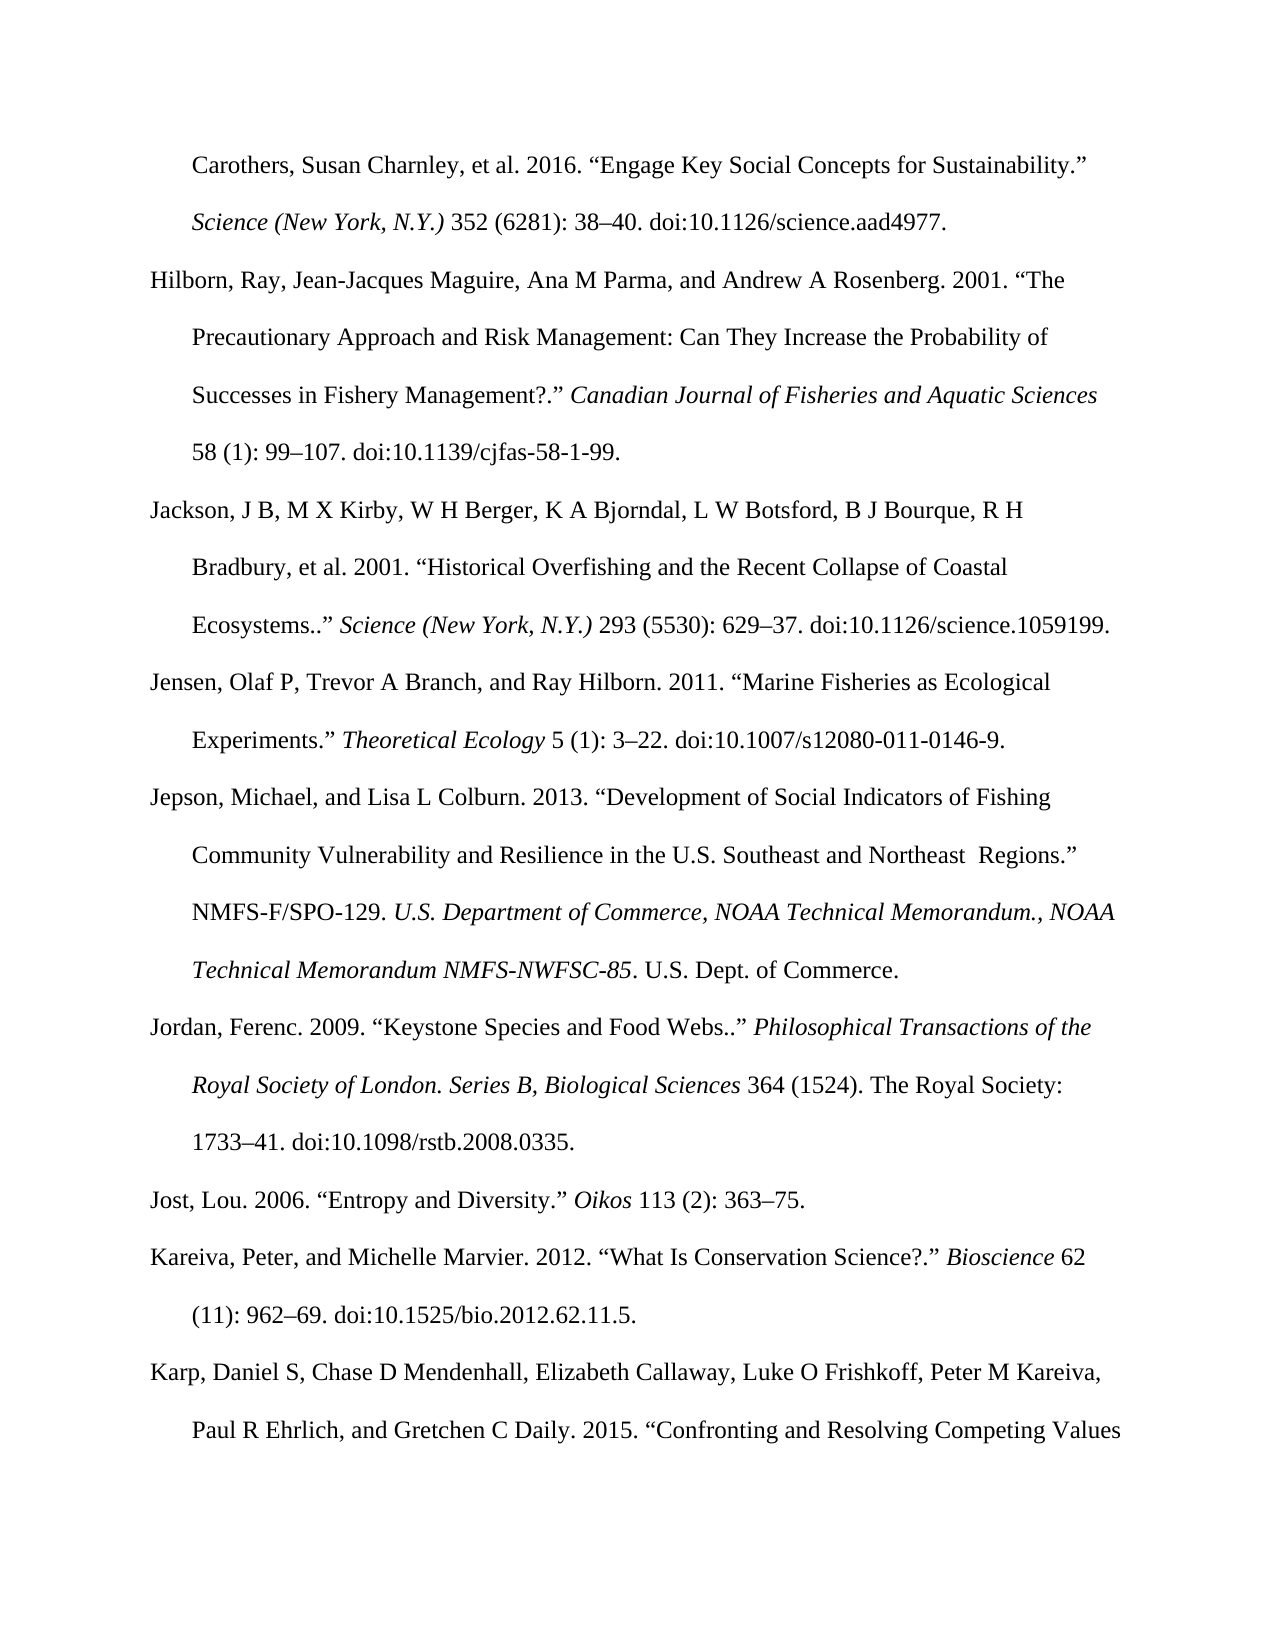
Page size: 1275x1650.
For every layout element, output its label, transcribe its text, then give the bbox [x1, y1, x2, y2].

text Jepson, Michael, and Lisa L Colburn. 2013. “Development of Social Indicators of Fishing Community Vulnerability and Resilience in the U.S. Southeast and Northeast Regions.” NMFS-F/SPO-129. U.S. Department of Commerce, NOAA Technical Memorandum., NOAA Technical Memorandum NMFS-NWFSC-85. U.S. Dept. of Commerce. [150, 782, 1125, 984]
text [150, 1357, 1125, 1444]
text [150, 150, 1125, 236]
text Jordan, Ferenc. 2009. “Keystone Species and Food Webs..” Philosophical Transactions of the Royal Society of London. Series B, Biological Sciences 364 (1524). The Royal Society: 1733–41. doi:10.1098/rstb.2008.0335. [150, 1012, 1125, 1156]
text Jackson, J B, M X Kirby, W H Berger, K A Bjorndal, L W Botsford, B J Bourque, R H Bradbury, et al. 2001. “Historical Overfishing and the Recent Collapse of Coastal Ecosystems..” Science (New York, N.Y.) 293 (5530): 629–37. doi:10.1126/science.1059199. [150, 495, 1125, 639]
text Kareiva, Peter, and Michelle Marvier. 2012. “What Is Conservation Science?.” Bioscience 62 (11): 962–69. doi:10.1525/bio.2012.62.11.5. [150, 1242, 1125, 1329]
text Jensen, Olaf P, Trevor A Branch, and Ray Hilborn. 2011. “Marine Fisheries as Ecological Experiments.” Theoretical Ecology 5 (1): 3–22. doi:10.1007/s12080-011-0146-9. [150, 667, 1125, 754]
text Jost, Lou. 2006. “Entropy and Diversity.” Oikos 113 (2): 363–75. [150, 1185, 1125, 1214]
text Hilborn, Ray, Jean-Jacques Maguire, Ana M Parma, and Andrew A Rosenberg. 2001. “The Precautionary Approach and Risk Management: Can They Increase the Probability of Successes in Fishery Management?.” Canadian Journal of Fisheries and Aquatic Sciences 58 (1): 99–107. doi:10.1139/cjfas-58-1-99. [150, 265, 1125, 466]
